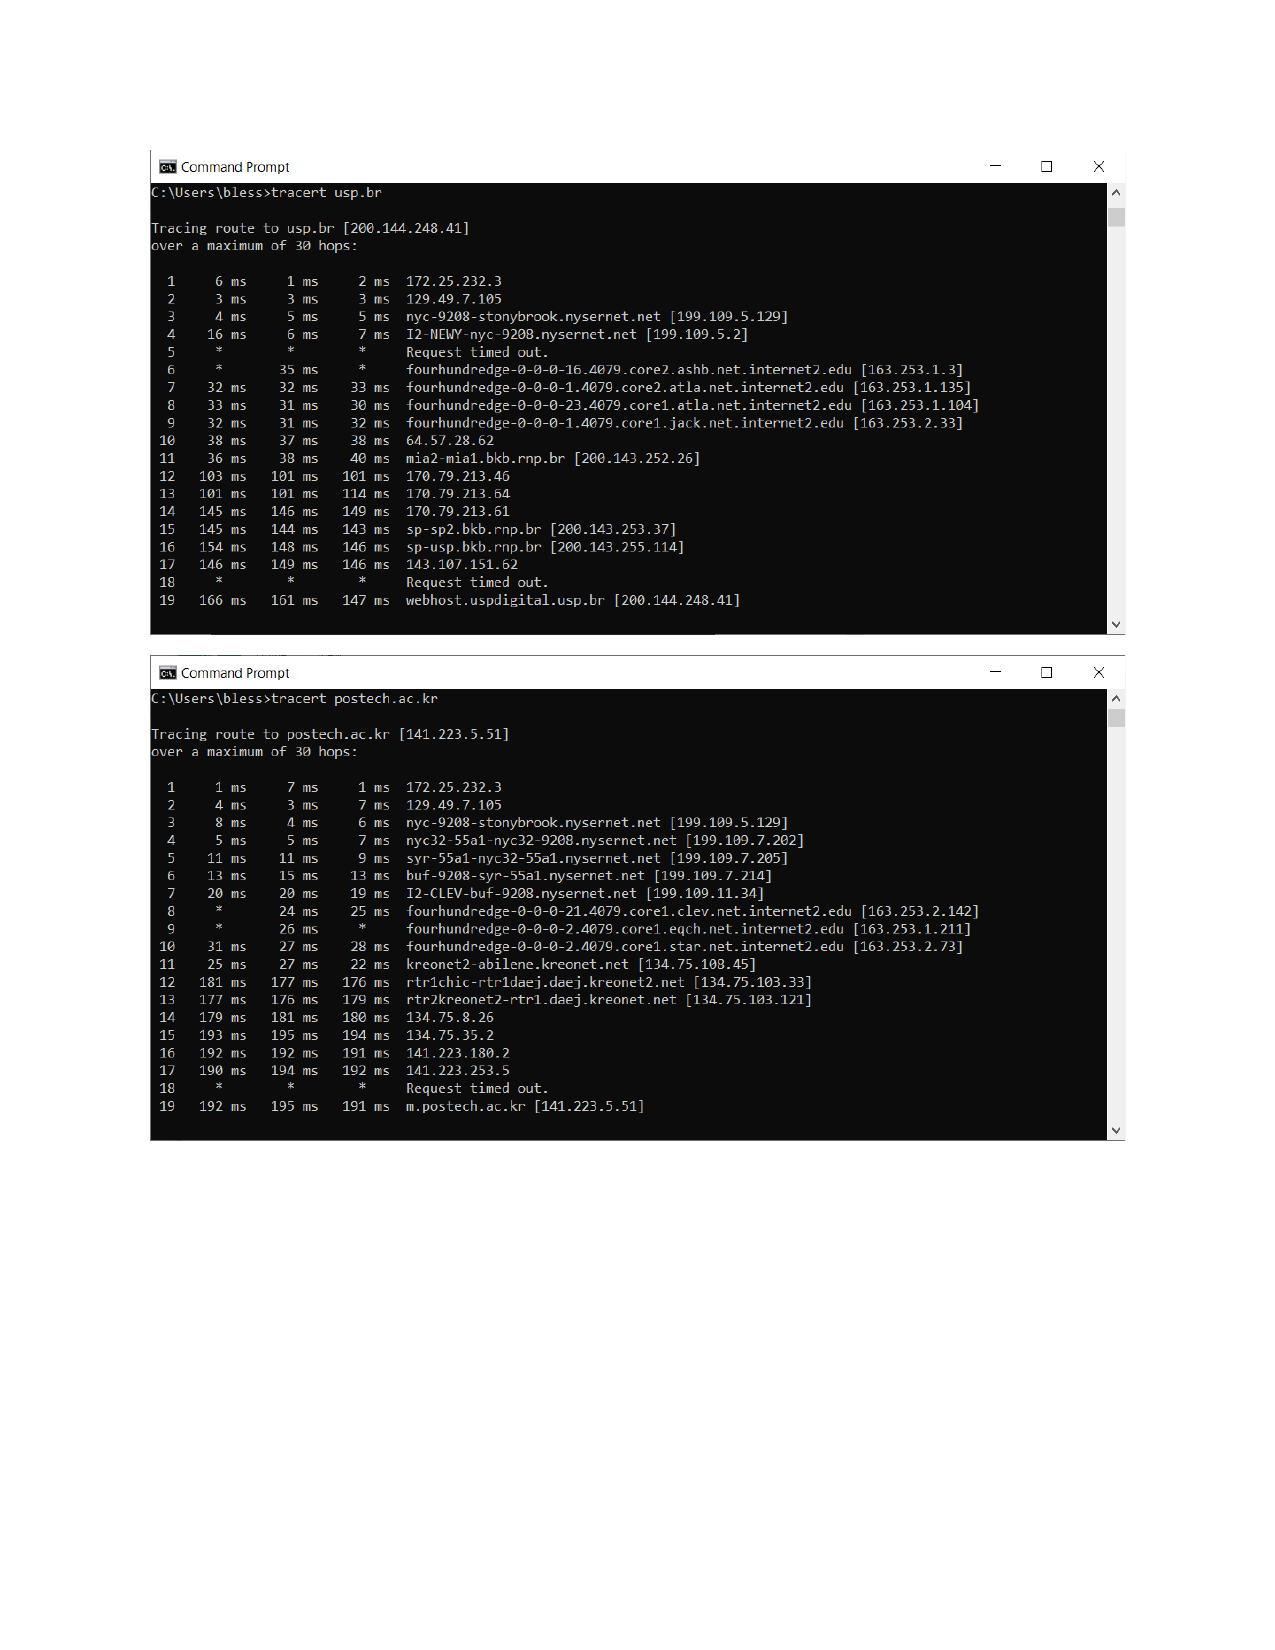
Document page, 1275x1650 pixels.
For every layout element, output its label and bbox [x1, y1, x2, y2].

picture [150, 150, 1125, 637]
picture [150, 655, 1125, 1143]
